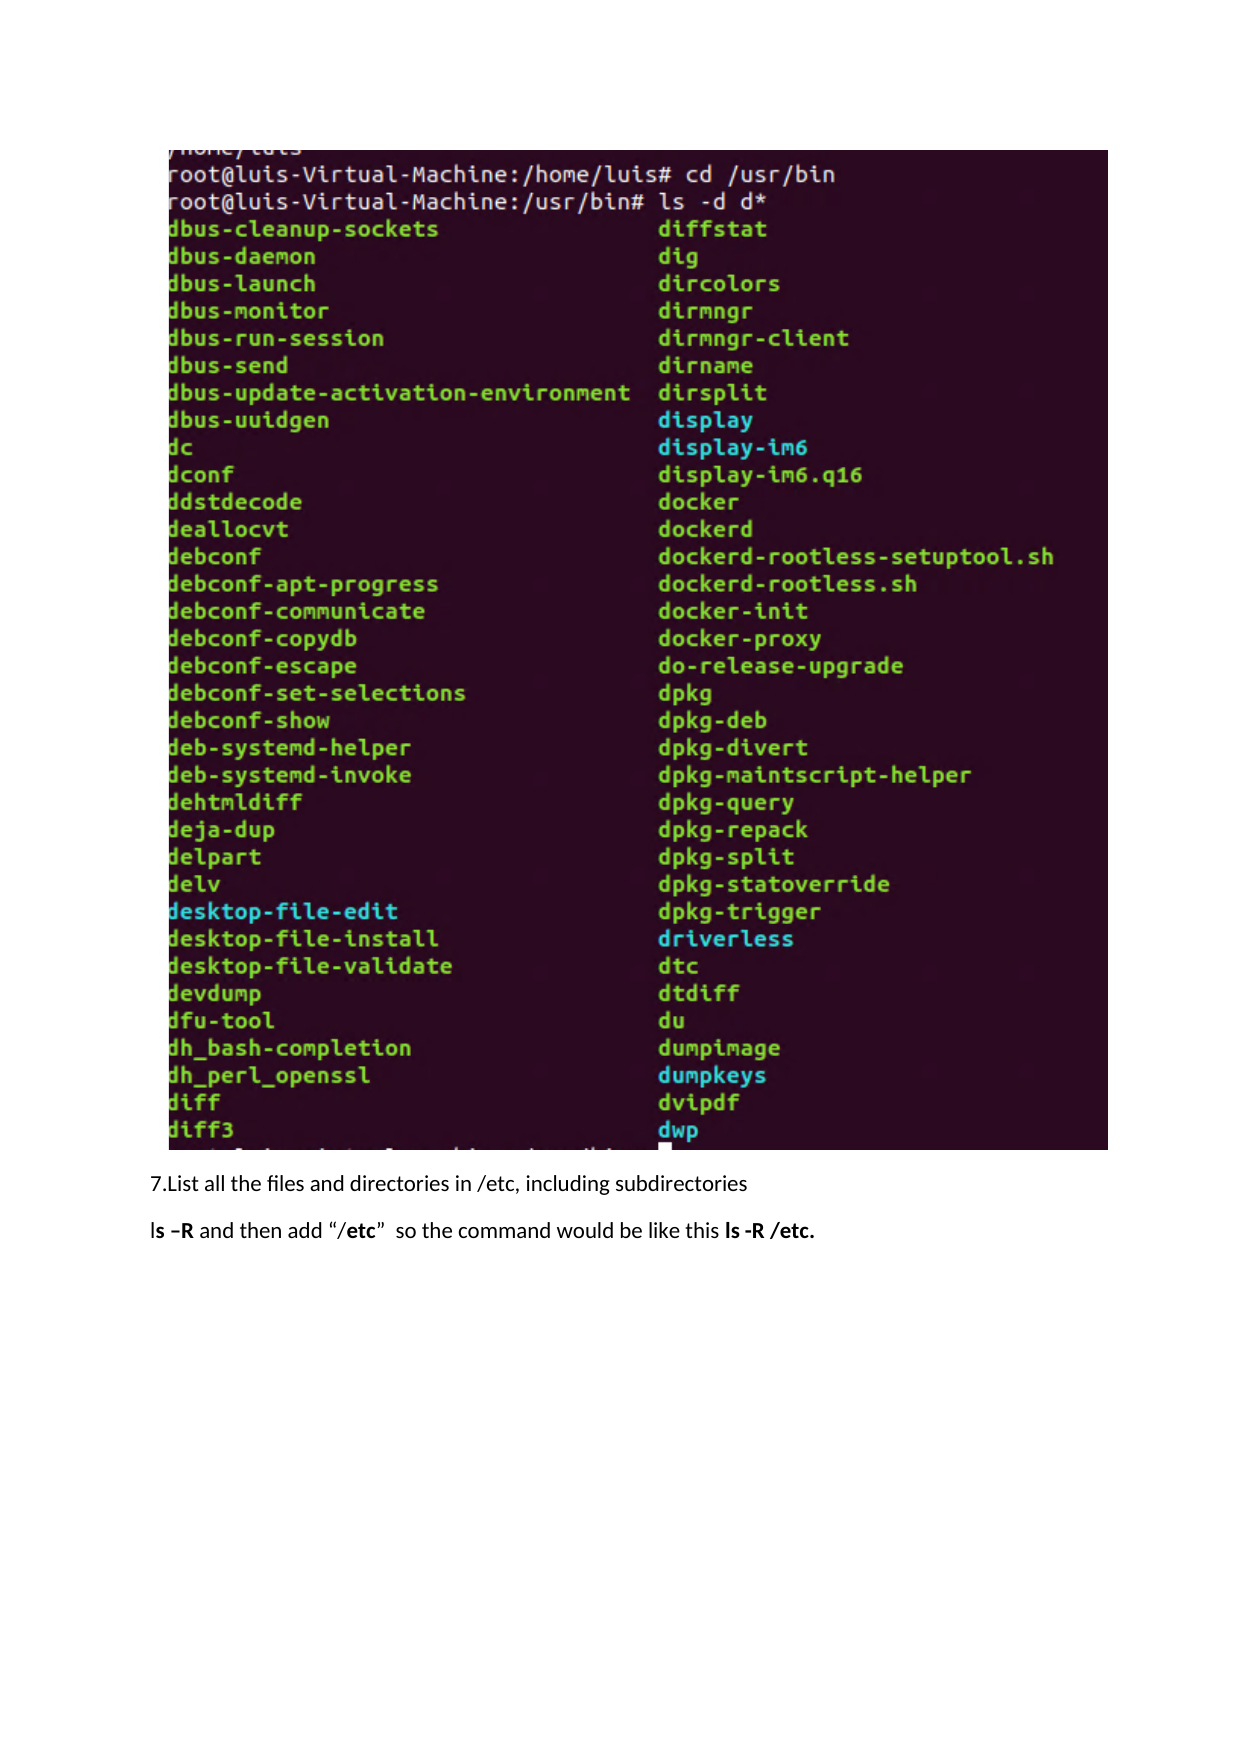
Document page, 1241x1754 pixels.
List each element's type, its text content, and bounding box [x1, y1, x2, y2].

text ls –R and then add “/etc” so the command would be like this ls -R /etc. [150, 1216, 1090, 1244]
text 7.List all the files and directories in /etc, including subdirectories [150, 1169, 1090, 1197]
